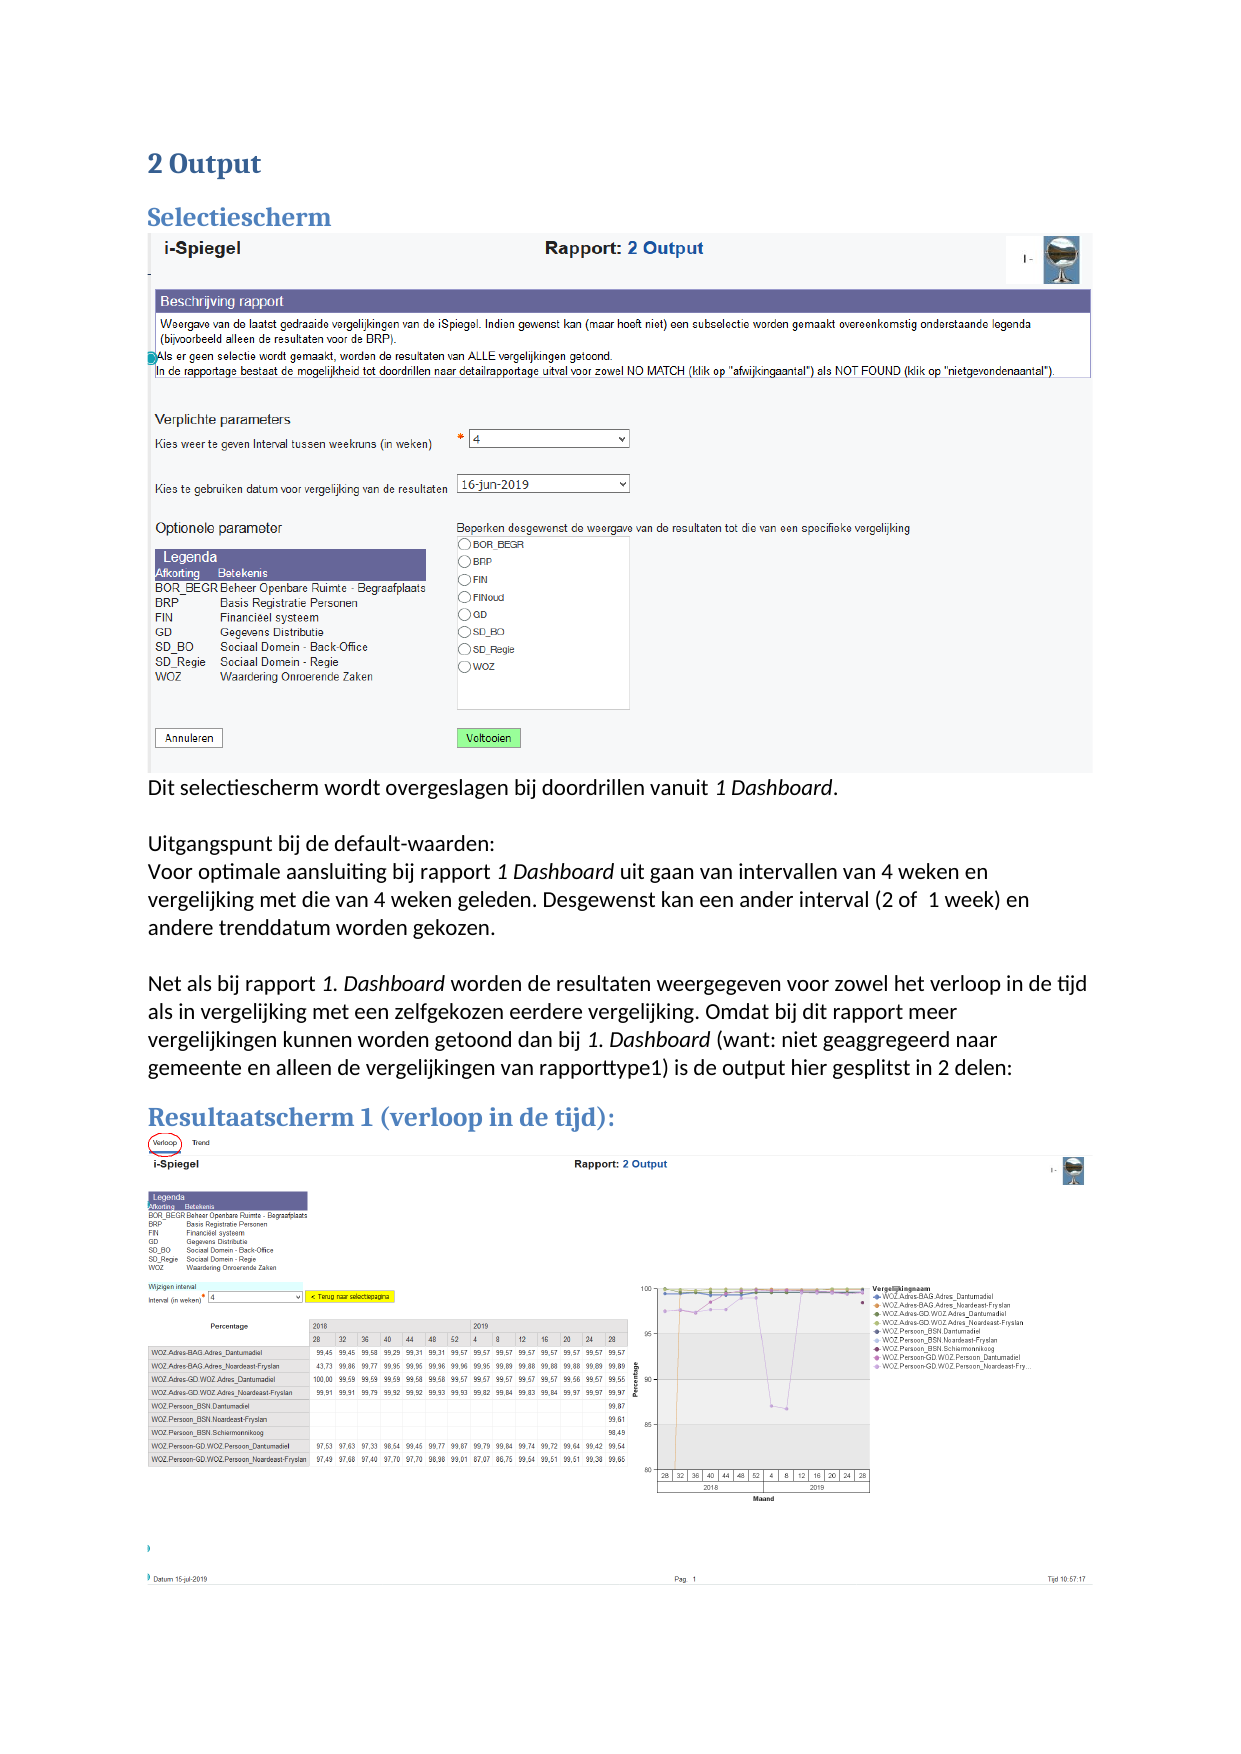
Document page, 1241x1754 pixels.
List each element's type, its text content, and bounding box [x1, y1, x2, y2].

subtitle Selectiescherm [148, 202, 1093, 233]
subtitle 2 Output [148, 148, 1093, 181]
picture [147, 233, 1093, 773]
text Voor optimale aansluiting bij rapport 1 Dashboard uit gaan van intervallen van 4 weken en vergelijking met die van 4 weken geleden. Desgewenst kan een ander interval (2 of 1 week) en andere trenddatum worden gekozen. [148, 857, 1093, 941]
text Net als bij rapport 1. Dashboard worden de resultaten weergegeven voor zowel het verloop in de tijd als in vergelijking met een zelfgekozen eerdere vergelijking. Omdat bij dit rapport meer vergelijkingen kunnen worden getoond dan bij 1. Dashboard (want: niet geaggregeerd naar gemeente en alleen de vergelijkingen van rapporttype1) is de output hier gesplitst in 2 delen: [148, 969, 1093, 1081]
text Uitgangspunt bij de default-waarden: [148, 829, 1093, 857]
picture [147, 1133, 1093, 1585]
subtitle Resultaatscherm 1 (verloop in de tijd): [148, 1102, 1093, 1133]
text Dit selectiescherm wordt overgeslagen bij doordrillen vanuit 1 Dashboard. [148, 773, 1093, 801]
